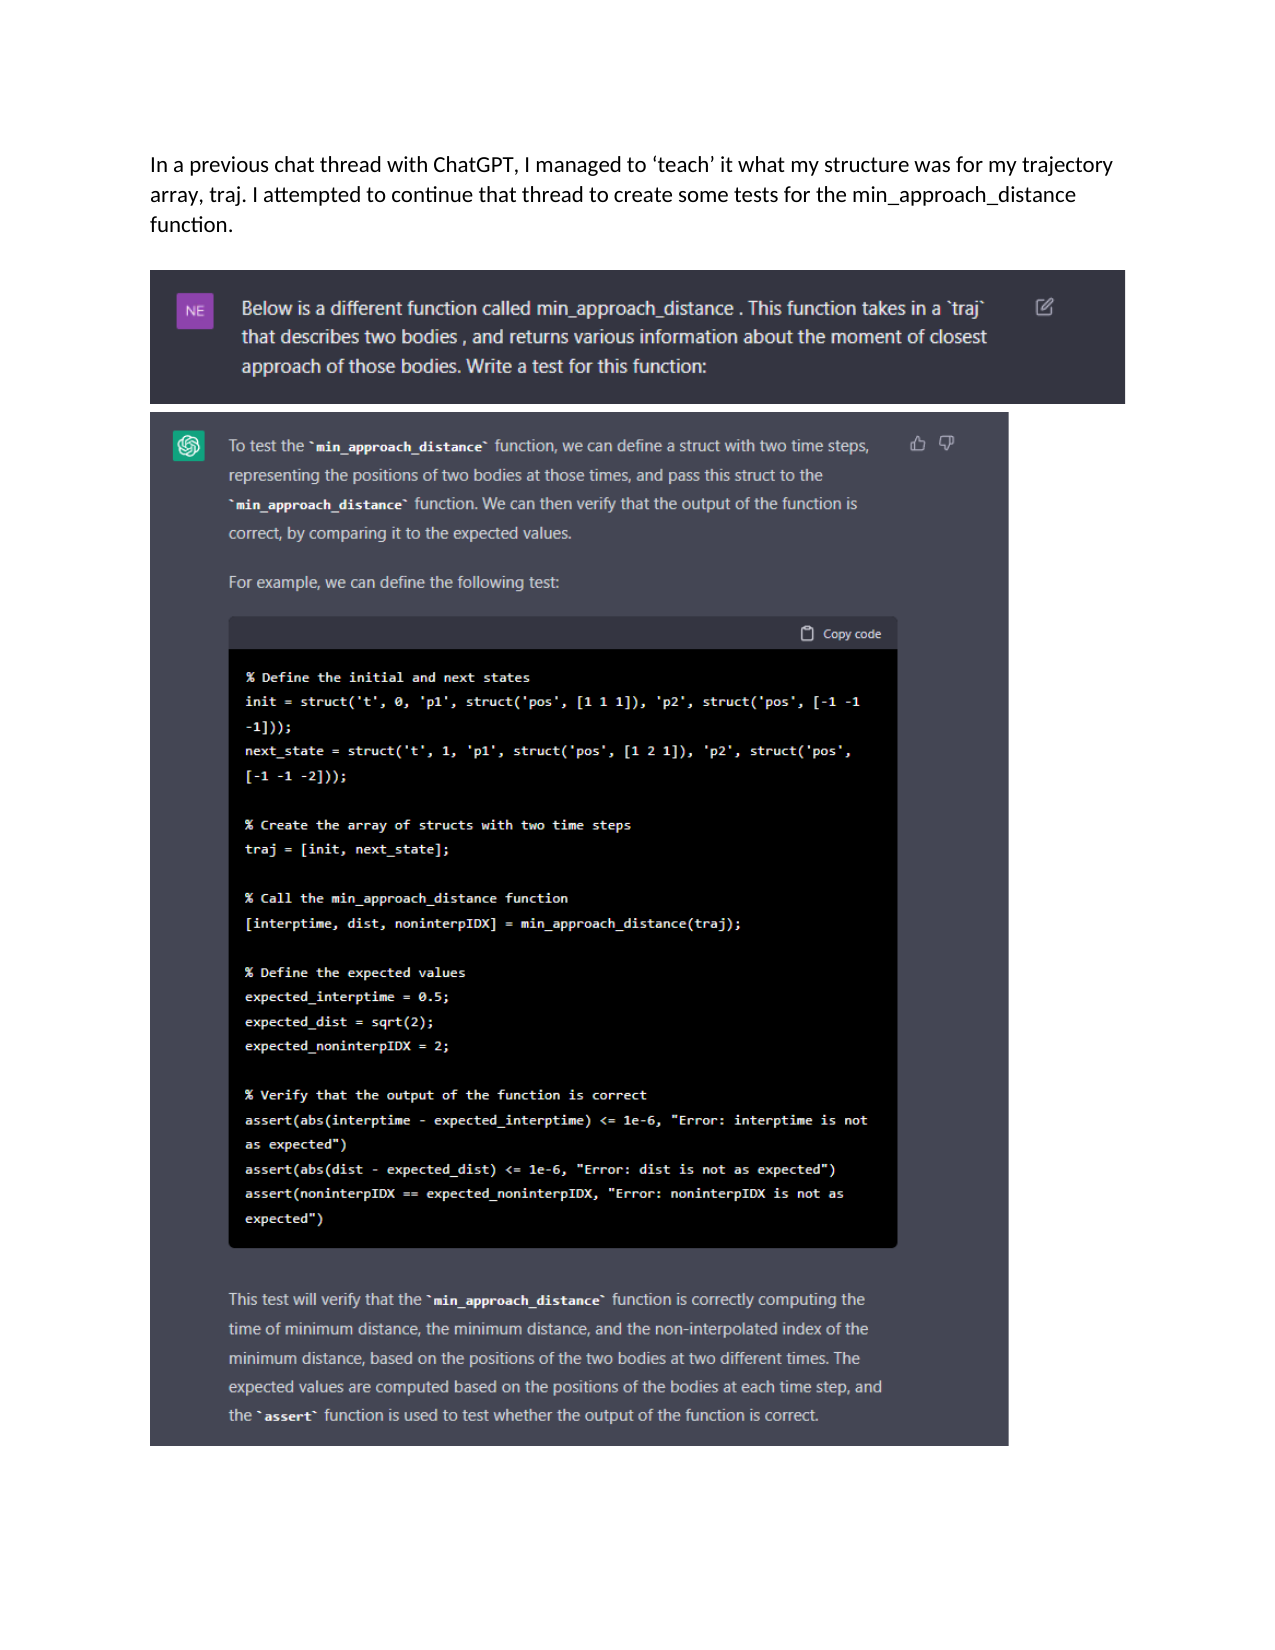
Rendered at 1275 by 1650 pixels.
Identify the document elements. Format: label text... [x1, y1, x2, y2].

text In a previous chat thread with ChatGPT, I managed to ‘teach’ it what my structure was for my trajectory array, traj. I attempted to continue that thread to create some tests for the min_approach_distance function. [150, 150, 1125, 270]
picture [150, 412, 1009, 1446]
picture [150, 270, 1125, 404]
